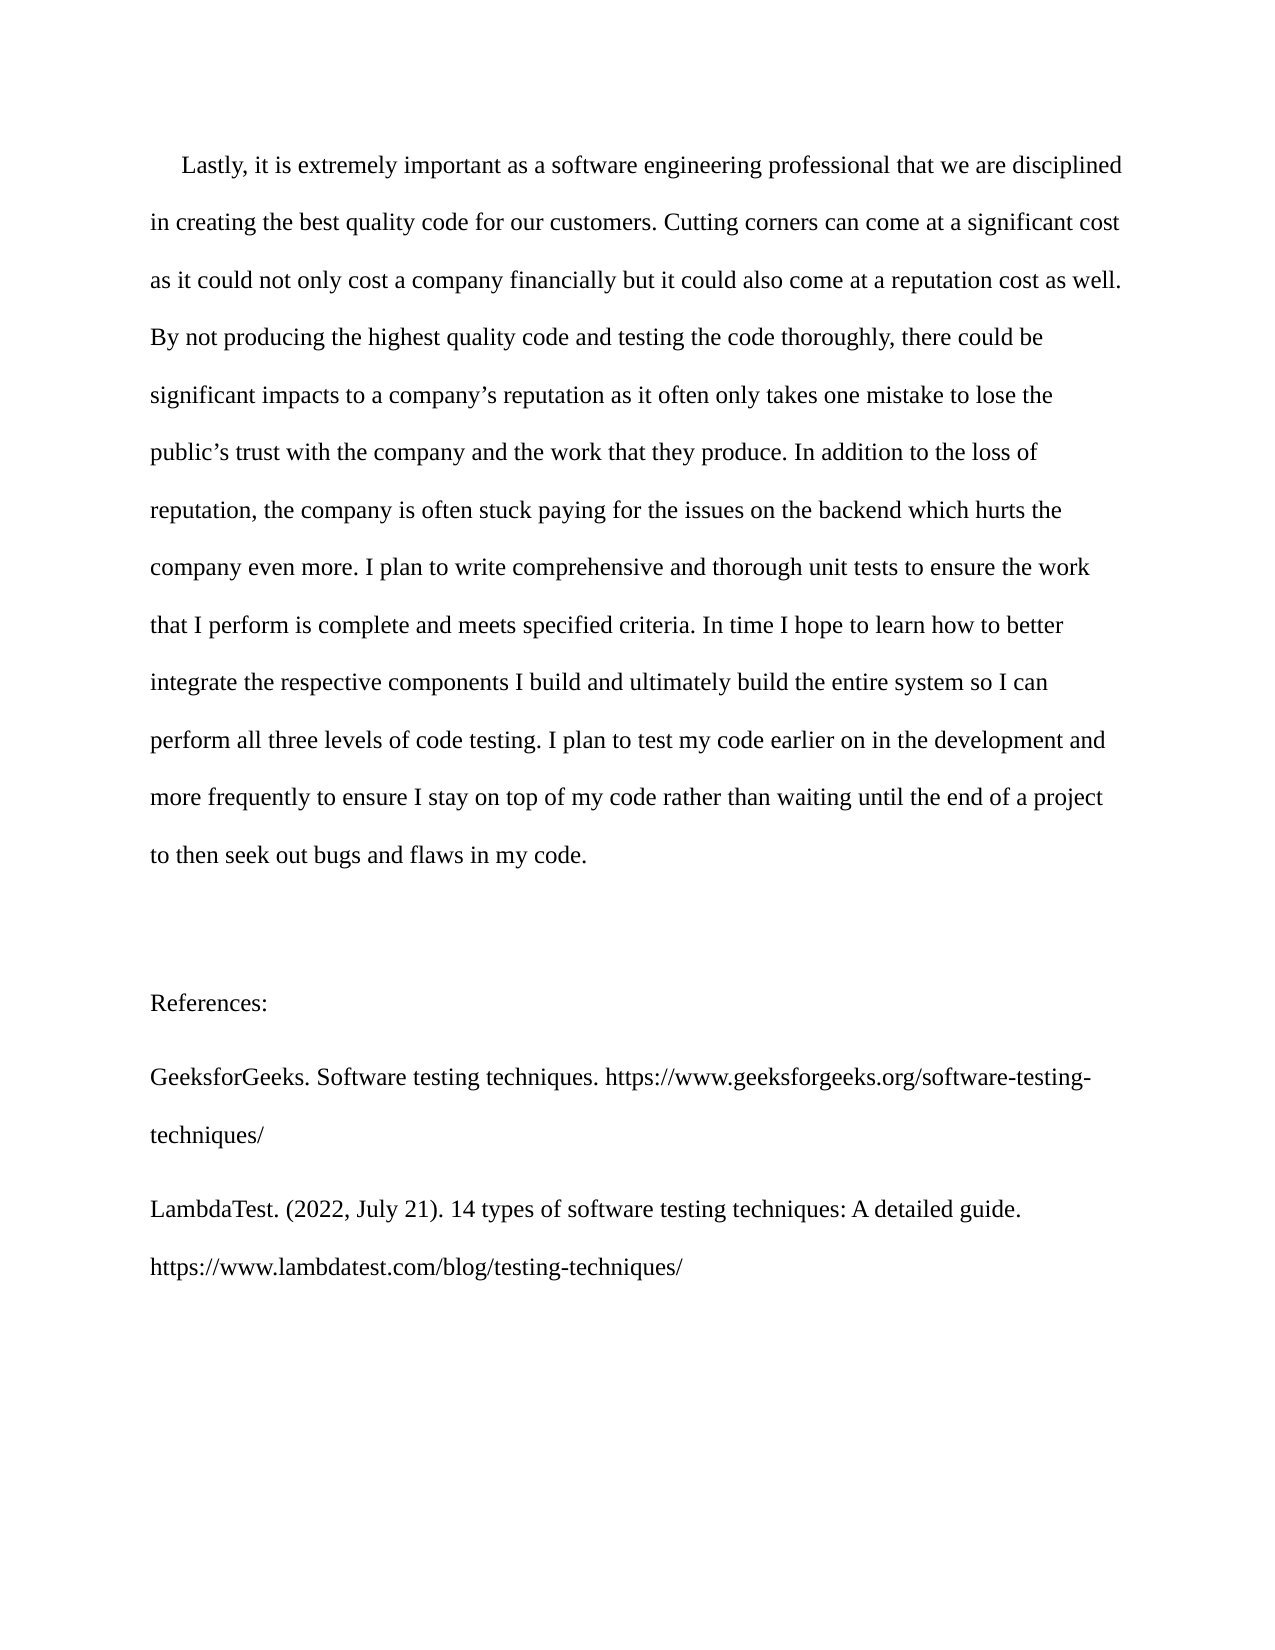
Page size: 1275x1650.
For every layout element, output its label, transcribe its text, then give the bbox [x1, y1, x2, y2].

text References: [150, 988, 1125, 1017]
text GeeksforGeeks. Software testing techniques. https://www.geeksforgeeks.org/software-testing-techniques/ [150, 1062, 1125, 1149]
text LambdaTest. (2022, July 21). 14 types of software testing techniques: A detailed guide. https://www.lambdatest.com/blog/testing-techniques/ [150, 1194, 1125, 1280]
text Lastly, it is extremely important as a software engineering professional that we are disciplined in creating the best quality code for our customers. Cutting corners can come at a significant cost as it could not only cost a company financially but it could also come at a reputation cost as well. By not producing the highest quality code and testing the code thoroughly, there could be significant impacts to a company’s reputation as it often only takes one mistake to lose the public’s trust with the company and the work that they produce. In addition to the loss of reputation, the company is often stuck paying for the issues on the backend which hurts the company even more. I plan to write comprehensive and thorough unit tests to ensure the work that I perform is complete and meets specified criteria. In time I hope to learn how to better integrate the respective components I build and ultimately build the entire system so I can perform all three levels of code testing. I plan to test my code earlier on in the development and more frequently to ensure I stay on top of my code rather than waiting until the end of a project to then seek out bugs and flaws in my code. [150, 150, 1125, 869]
